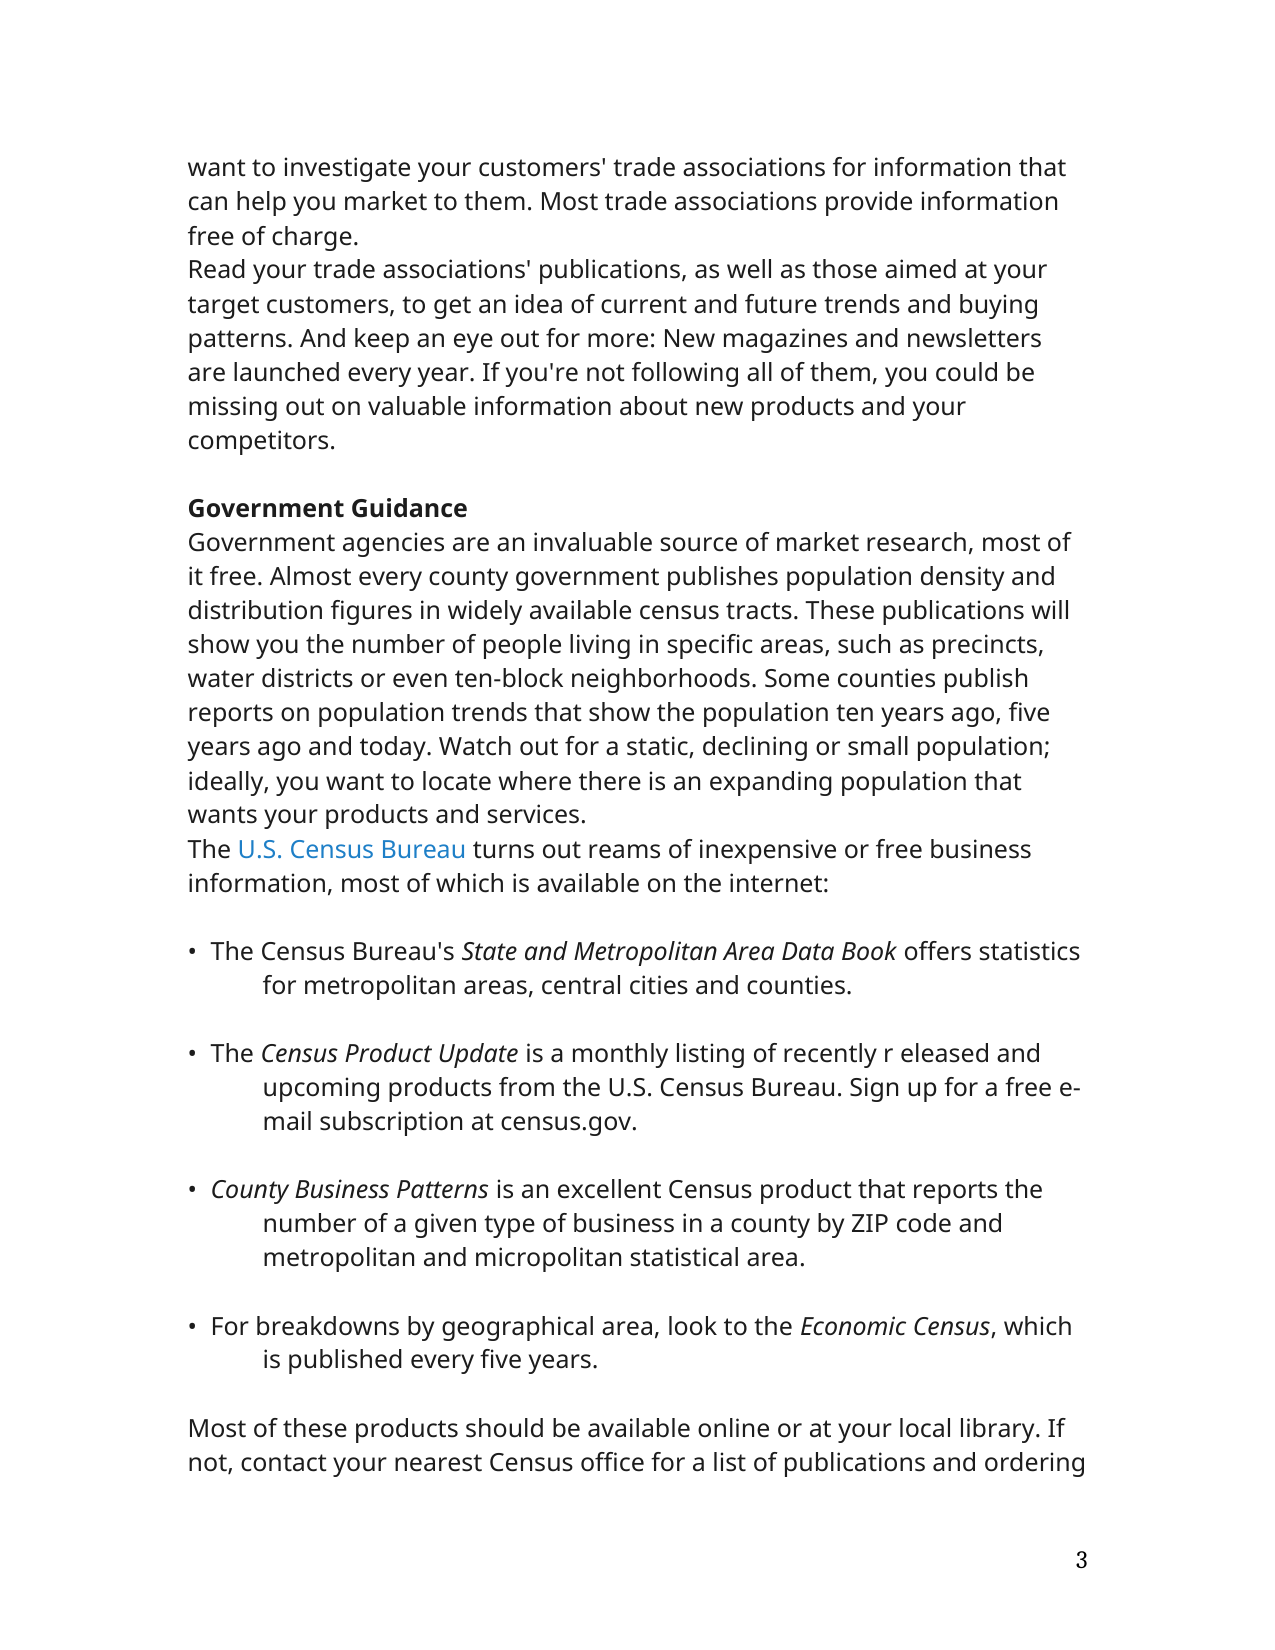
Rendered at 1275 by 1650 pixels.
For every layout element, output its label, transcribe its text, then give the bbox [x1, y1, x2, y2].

list For breakdowns by geographical area, look to the Economic Census, which is published every five years. [187, 1308, 1087, 1376]
text Government Guidance [187, 491, 1087, 525]
text Government agencies are an invaluable source of market research, most of it free. Almost every county government publishes population density and distribution figures in widely available census tracts. These publications will show you the number of people living in specific areas, such as precincts, water districts or even ten-block neighborhoods. Some counties publish reports on population trends that show the population ten years ago, five years ago and today. Watch out for a static, declining or small population; ideally, you want to locate where there is an expanding population that wants your products and services. [187, 525, 1087, 831]
text Read your trade associations' publications, as well as those aimed at your target customers, to get an idea of current and future trends and buying patterns. And keep an eye out for more: New magazines and newsletters are launched every year. If you're not following all of them, you could be missing out on valuable information about new products and your competitors. [187, 252, 1087, 457]
list County Business Patterns is an excellent Census product that reports the number of a given type of business in a county by ZIP code and metropolitan and micropolitan statistical area. [187, 1172, 1087, 1274]
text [187, 1410, 1087, 1478]
text The U.S. Census Bureau turns out reams of inexpensive or free business information, most of which is available on the internet: [187, 831, 1087, 899]
list The Census Bureau's State and Metropolitan Area Data Book offers statistics for metropolitan areas, central cities and counties. [187, 933, 1087, 1002]
list The Census Product Update is a monthly listing of recently r eleased and upcoming products from the U.S. Census Bureau. Sign up for a free e-mail subscription at census.gov. [187, 1036, 1087, 1138]
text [187, 150, 1087, 252]
